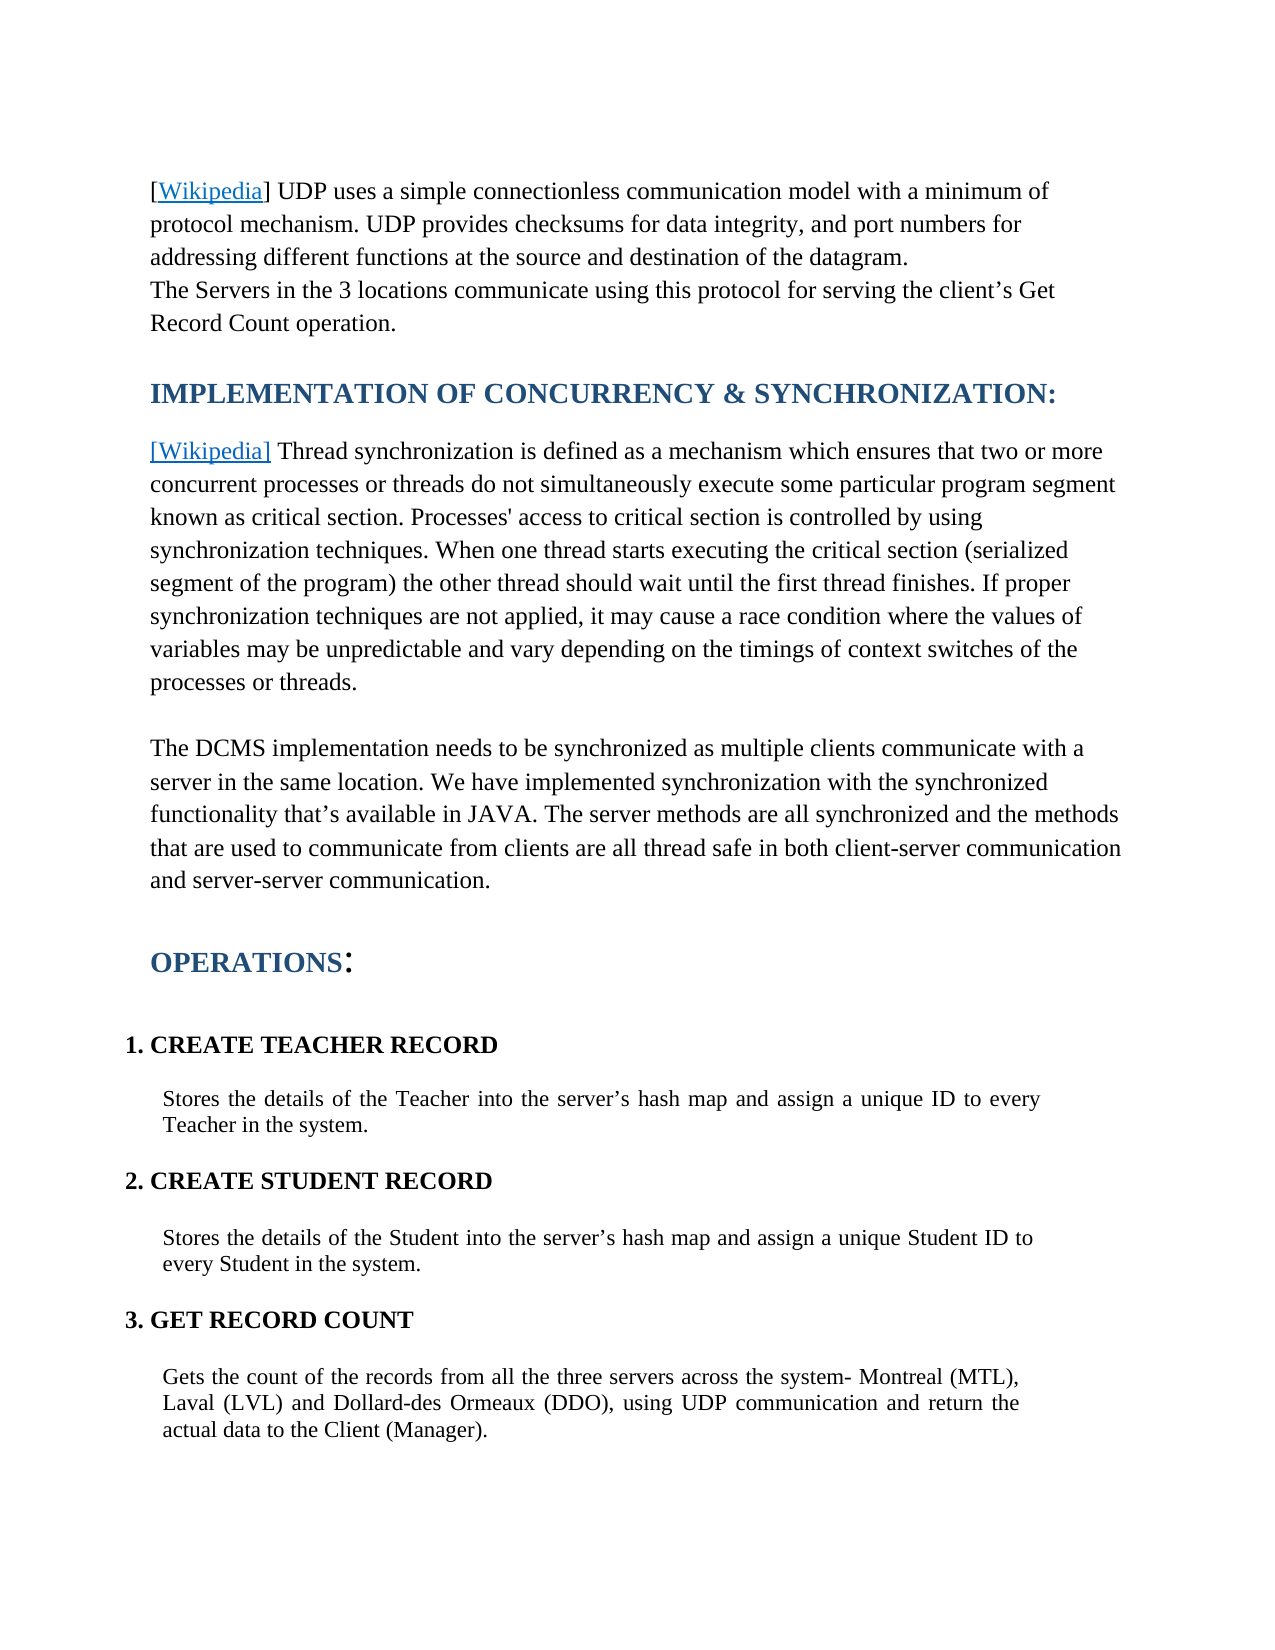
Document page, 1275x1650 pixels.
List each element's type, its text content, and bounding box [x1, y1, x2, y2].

list CREATE TEACHER RECORD [125, 1030, 1021, 1059]
text The DCMS implementation needs to be synchronized as multiple clients communicate with a server in the same location. We have implemented synchronization with the synchronized functionality that’s available in JAVA. The server methods are all synchronized and the methods that are used to communicate from clients are all thread safe in both client-server communication and server-server communication. [150, 733, 1125, 894]
subtitle IMPLEMENTATION OF CONCURRENCY & SYNCHRONIZATION: [150, 376, 1125, 410]
text The Servers in the 3 locations communicate using this protocol for serving the client’s Get Record Count operation. [150, 275, 1125, 337]
list Stores the details of the Teacher into the server’s hash map and assign a unique ID to every Teacher in the system. [162, 1085, 1043, 1138]
list Stores the details of the Student into the server’s hash map and assign a unique Student ID to every Student in the system. [162, 1224, 1035, 1277]
text [Wikipedia] UDP uses a simple connectionless communication model with a minimum of protocol mechanism. UDP provides checksums for data integrity, and port numbers for addressing different functions at the source and destination of the datagram. [150, 176, 1125, 271]
text [Wikipedia] Thread synchronization is defined as a mechanism which ensures that two or more concurrent processes or threads do not simultaneously execute some particular program segment known as critical section. Processes' access to critical section is controlled by using synchronization techniques. When one thread starts executing the critical section (serialized segment of the program) the other thread should wait until the first thread finishes. If proper synchronization techniques are not applied, it may cause a race condition where the values of variables may be unpredictable and vary depending on the timings of context switches of the processes or threads. [150, 436, 1125, 696]
list GET RECORD COUNT [125, 1305, 1021, 1334]
list Gets the count of the records from all the three servers across the system- Montreal (MTL), Laval (LVL) and Dollard-des Ormeaux (DDO), using UDP communication and return the actual data to the Client (Manager). [162, 1363, 1021, 1442]
subtitle OPERATIONS: [150, 934, 1125, 982]
list CREATE STUDENT RECORD [125, 1166, 1021, 1195]
